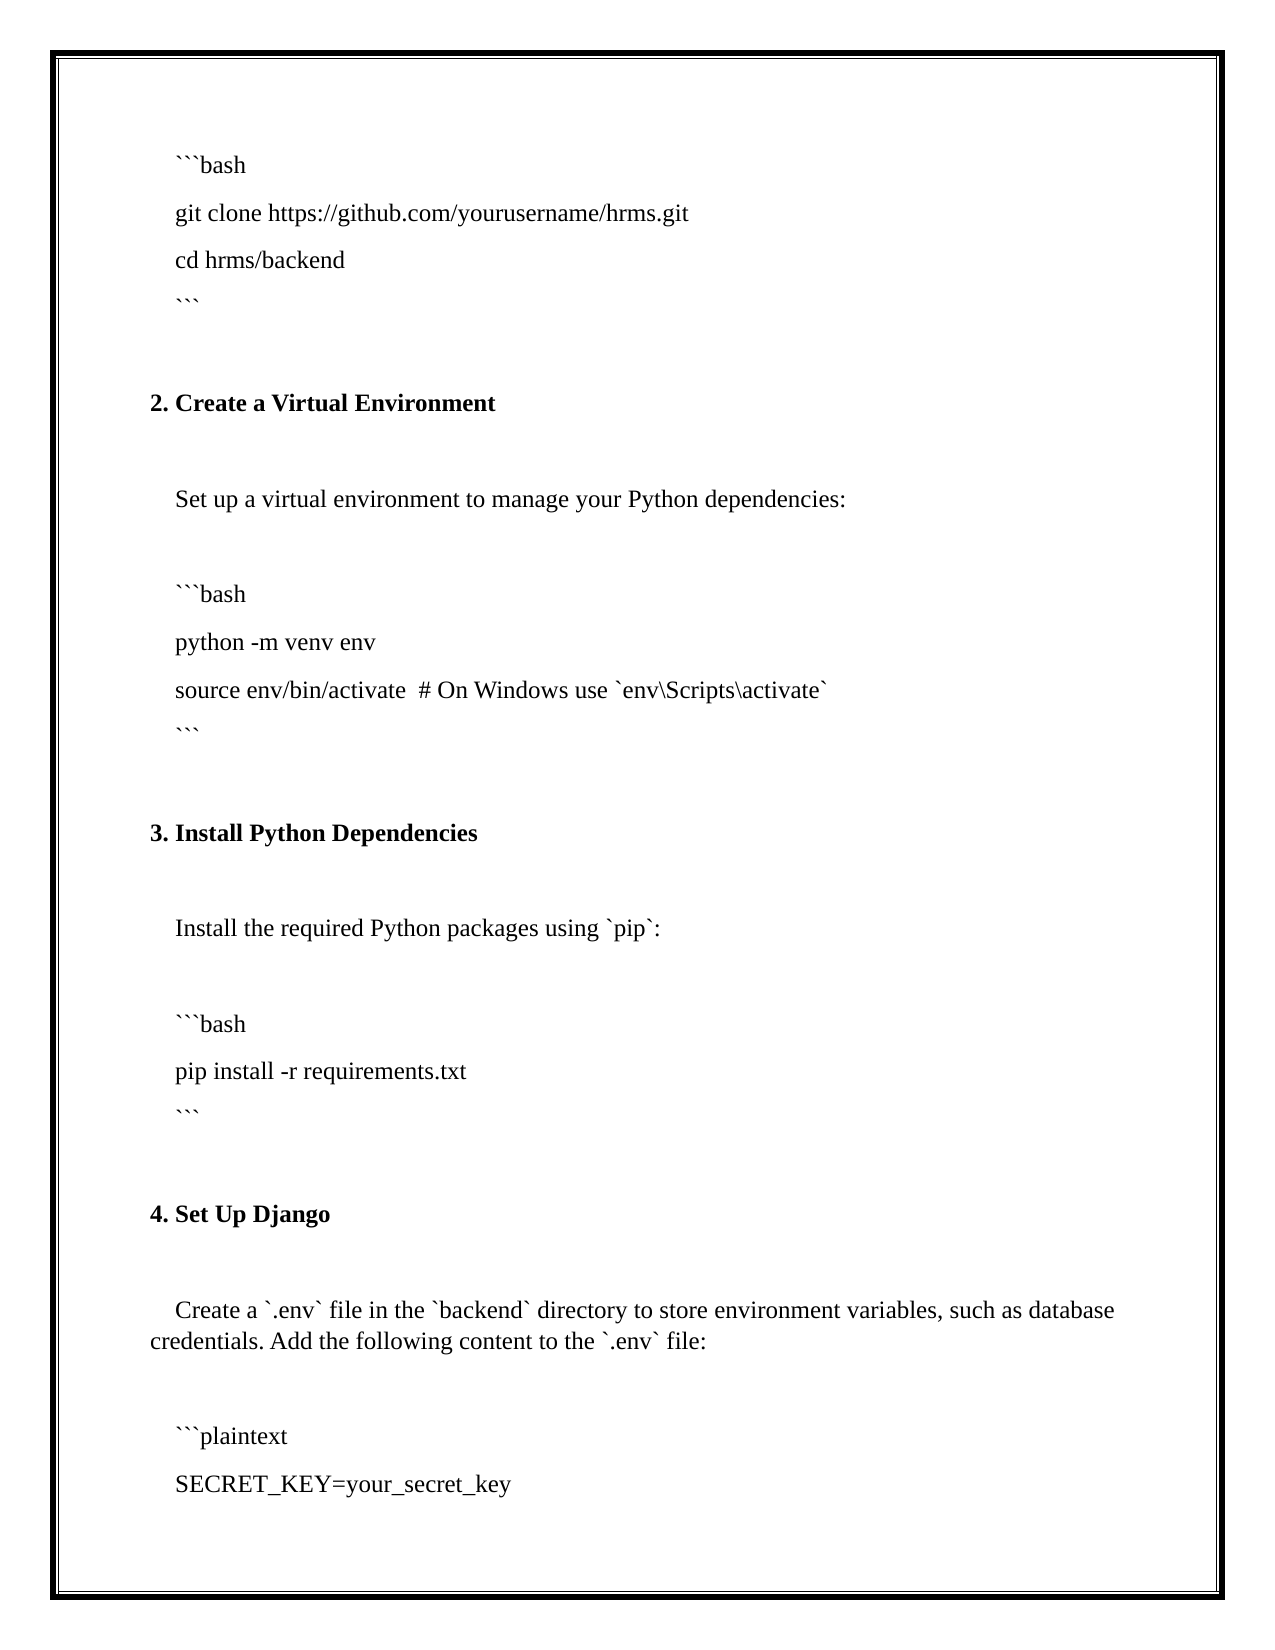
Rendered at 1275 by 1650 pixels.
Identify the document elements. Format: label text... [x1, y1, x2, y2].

text cd hrms/backend [150, 245, 1125, 274]
text 4. Set Up Django [150, 1199, 1125, 1228]
text ```bash [150, 579, 1125, 608]
text ```bash [150, 1009, 1125, 1037]
text ``` [150, 293, 1125, 322]
text pip install -r requirements.txt [150, 1056, 1125, 1085]
text ```plaintext [150, 1421, 1125, 1450]
text Create a `.env` file in the `backend` directory to store environment variables, such as database credentials. Add the following content to the `.env` file: [150, 1295, 1125, 1355]
text 3. Install Python Dependencies [150, 818, 1125, 847]
text Set up a virtual environment to manage your Python dependencies: [150, 484, 1125, 513]
text source env/bin/activate # On Windows use `env\Scripts\activate` [150, 675, 1125, 703]
text ``` [150, 722, 1125, 751]
text SECRET_KEY=your_secret_key [150, 1469, 1125, 1498]
text git clone https://github.com/yourusername/hrms.git [150, 198, 1125, 226]
text ``` [150, 1104, 1125, 1133]
text ```bash [150, 150, 1125, 179]
text Install the required Python packages using `pip`: [150, 913, 1125, 942]
text 2. Create a Virtual Environment [150, 388, 1125, 417]
text python -m venv env [150, 627, 1125, 656]
